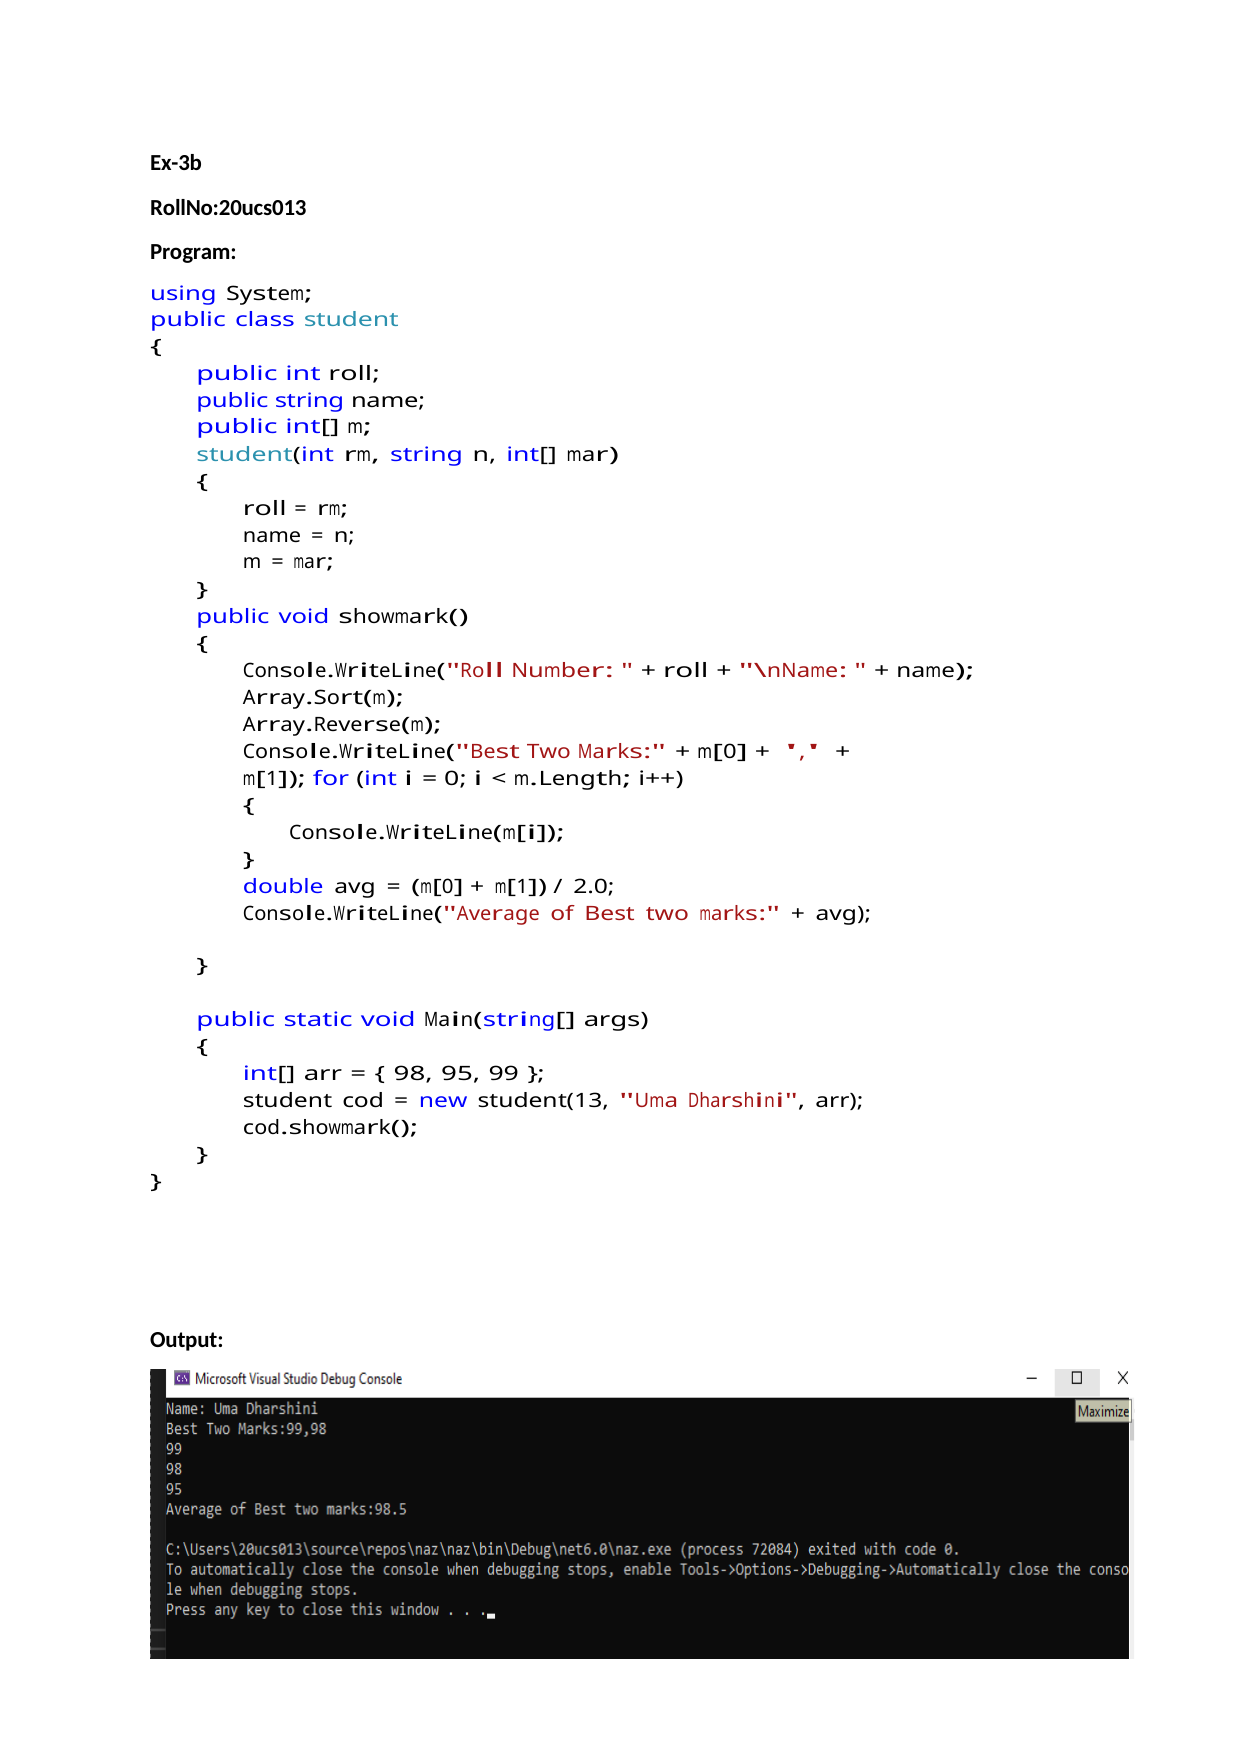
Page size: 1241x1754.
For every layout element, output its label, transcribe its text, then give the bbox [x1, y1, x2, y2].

text } [243, 845, 1153, 872]
picture [150, 1369, 1135, 1659]
text Ex-3b RollNo:20ucs013 Program: [150, 148, 315, 265]
text } [196, 951, 1153, 978]
text public int roll; public string name; public int[] m; [196, 359, 448, 440]
text public static void Main(string[] args) [196, 1005, 1153, 1032]
text student cod = new student(13, "Uma Dharshini", arr); cod.showmark(); [243, 1086, 902, 1140]
text { [196, 1032, 1153, 1059]
text using System; [150, 282, 1153, 305]
text student(int rm, string n, int[] mar) [196, 440, 1153, 467]
text public class student [150, 305, 1153, 332]
text double avg = (m[0] + m[1]) / 2.0; Console.WriteLine("Average of Best two marks:" + avg); [243, 872, 902, 926]
text } [150, 1167, 1153, 1194]
text Console.WriteLine("Best Two Marks:" + m[0] + ',' + m[1]); for (int i = 0; i < m.Length; i++) [243, 737, 902, 791]
text { [196, 467, 1153, 494]
text { [150, 332, 1153, 359]
text Array.Reverse(m); [243, 710, 1153, 737]
text { [243, 791, 1153, 818]
text { [196, 629, 1153, 656]
text public void showmark() [196, 602, 1153, 629]
text } [196, 575, 1153, 602]
text Console.WriteLine("Roll Number: " + roll + "\nName: " + name); Array.Sort(m); [243, 656, 1036, 710]
text Console.WriteLine(m[i]); [289, 818, 1153, 845]
text Output: [150, 1325, 1153, 1353]
text int[] arr = { 98, 95, 99 }; [243, 1059, 1153, 1086]
text roll = rm; name = n; m = mar; [243, 494, 365, 575]
text } [196, 1140, 1153, 1167]
